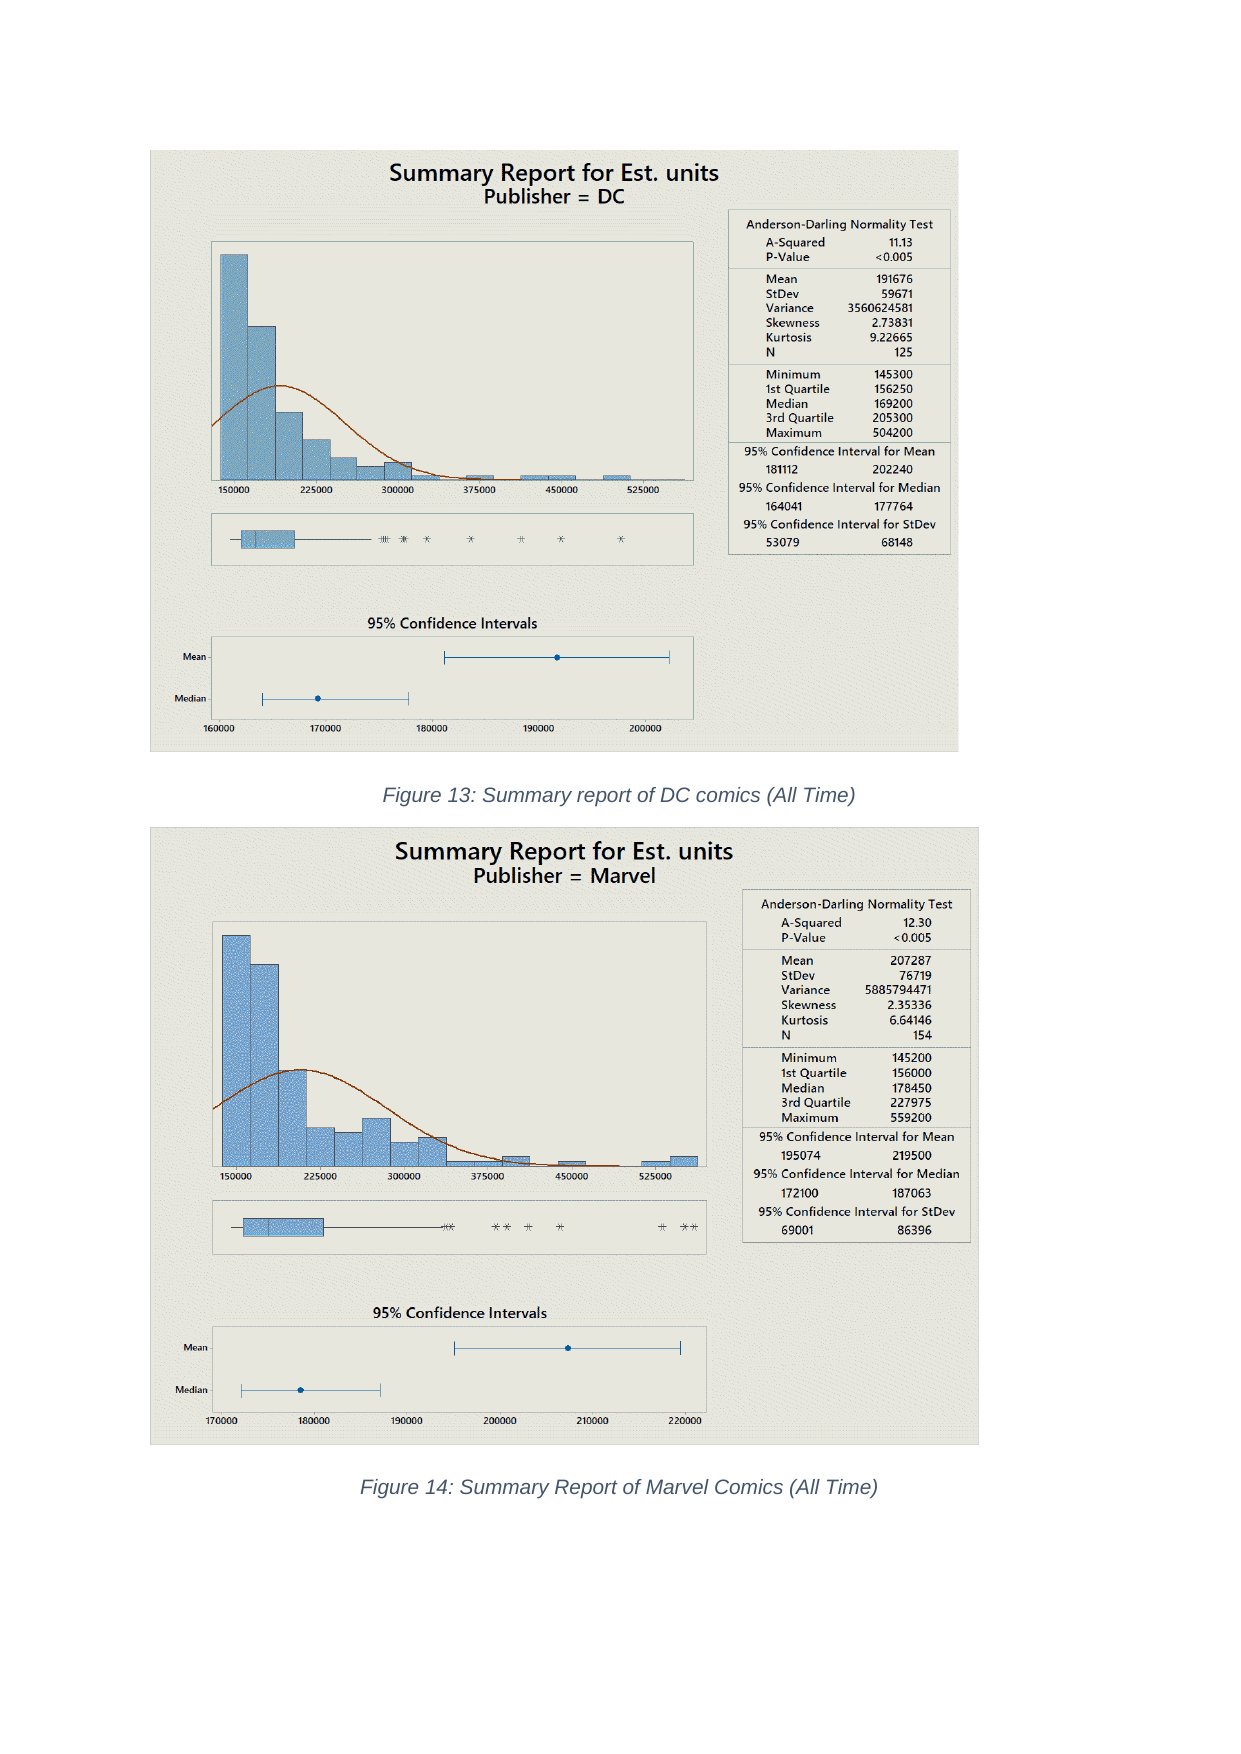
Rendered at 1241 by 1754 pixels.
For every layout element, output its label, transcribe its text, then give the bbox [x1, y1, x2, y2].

picture [150, 827, 979, 1445]
picture [150, 150, 959, 752]
text Figure 13: Summary report of DC comics (All Time) [150, 782, 1090, 806]
text Figure 14: Summary Report of Marvel Comics (All Time) [150, 1475, 1090, 1499]
